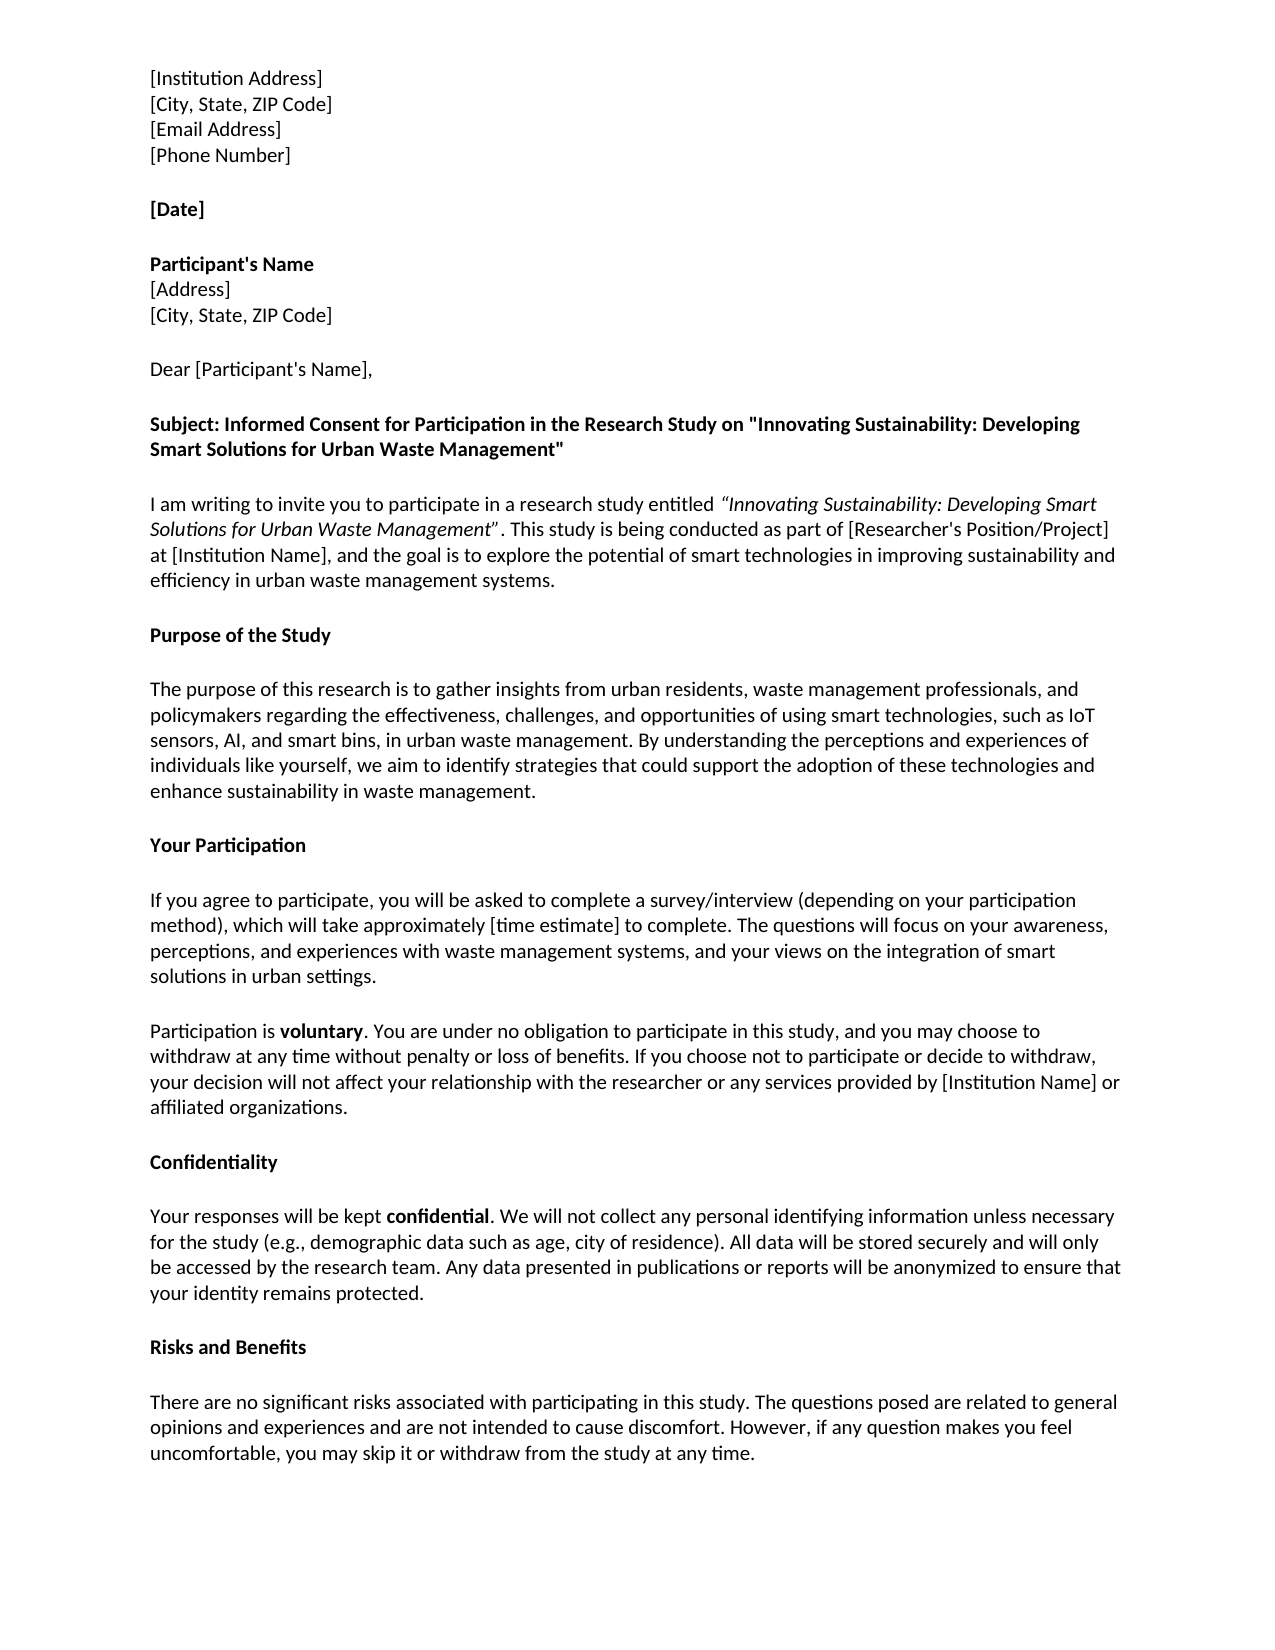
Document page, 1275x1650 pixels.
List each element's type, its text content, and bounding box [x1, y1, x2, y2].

text The purpose of this research is to gather insights from urban residents, waste management professionals, and policymakers regarding the effectiveness, challenges, and opportunities of using smart technologies, such as IoT sensors, AI, and smart bins, in urban waste management. By understanding the perceptions and experiences of individuals like yourself, we aim to identify strategies that could support the adoption of these technologies and enhance sustainability in waste management. [150, 676, 1125, 803]
text If you agree to participate, you will be asked to complete a survey/interview (depending on your participation method), which will take approximately [time estimate] to complete. The questions will focus on your awareness, perceptions, and experiences with waste management systems, and your views on the integration of smart solutions in urban settings. [150, 887, 1125, 989]
text Participant's Name [Address] [City, State, ZIP Code] [150, 251, 1125, 327]
subtitle Risks and Benefits [150, 1334, 1125, 1360]
text Dear [Participant's Name], [150, 356, 1125, 382]
subtitle Confidentiality [150, 1149, 1125, 1174]
subtitle Your Participation [150, 833, 1125, 858]
text I am writing to invite you to participate in a research study entitled “Innovating Sustainability: Developing Smart Solutions for Urban Waste Management”. This study is being conducted as part of [Researcher's Position/Project] at [Institution Name], and the goal is to explore the potential of smart technologies in improving sustainability and efficiency in urban waste management systems. [150, 491, 1125, 593]
text Participation is voluntary. You are under no obligation to participate in this study, and you may choose to withdraw at any time without penalty or loss of benefits. If you choose not to participate or decide to withdraw, your decision will not affect your relationship with the researcher or any services provided by [Institution Name] or affiliated organizations. [150, 1018, 1125, 1120]
text There are no significant risks associated with participating in this study. The questions posed are related to general opinions and experiences and are not intended to cause discomfort. However, if any question makes you feel uncomfortable, you may skip it or withdraw from the study at any time. [150, 1389, 1125, 1465]
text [150, 66, 1125, 167]
text Your responses will be kept confidential. We will not collect any personal identifying information unless necessary for the study (e.g., demographic data such as age, city of residence). All data will be stored securely and will only be accessed by the research team. Any data presented in publications or reports will be anonymized to ensure that your identity remains protected. [150, 1203, 1125, 1305]
subtitle Purpose of the Study [150, 622, 1125, 647]
text [Date] [150, 196, 1125, 222]
text Subject: Informed Consent for Participation in the Research Study on "Innovating Sustainability: Developing Smart Solutions for Urban Waste Management" [150, 411, 1125, 462]
